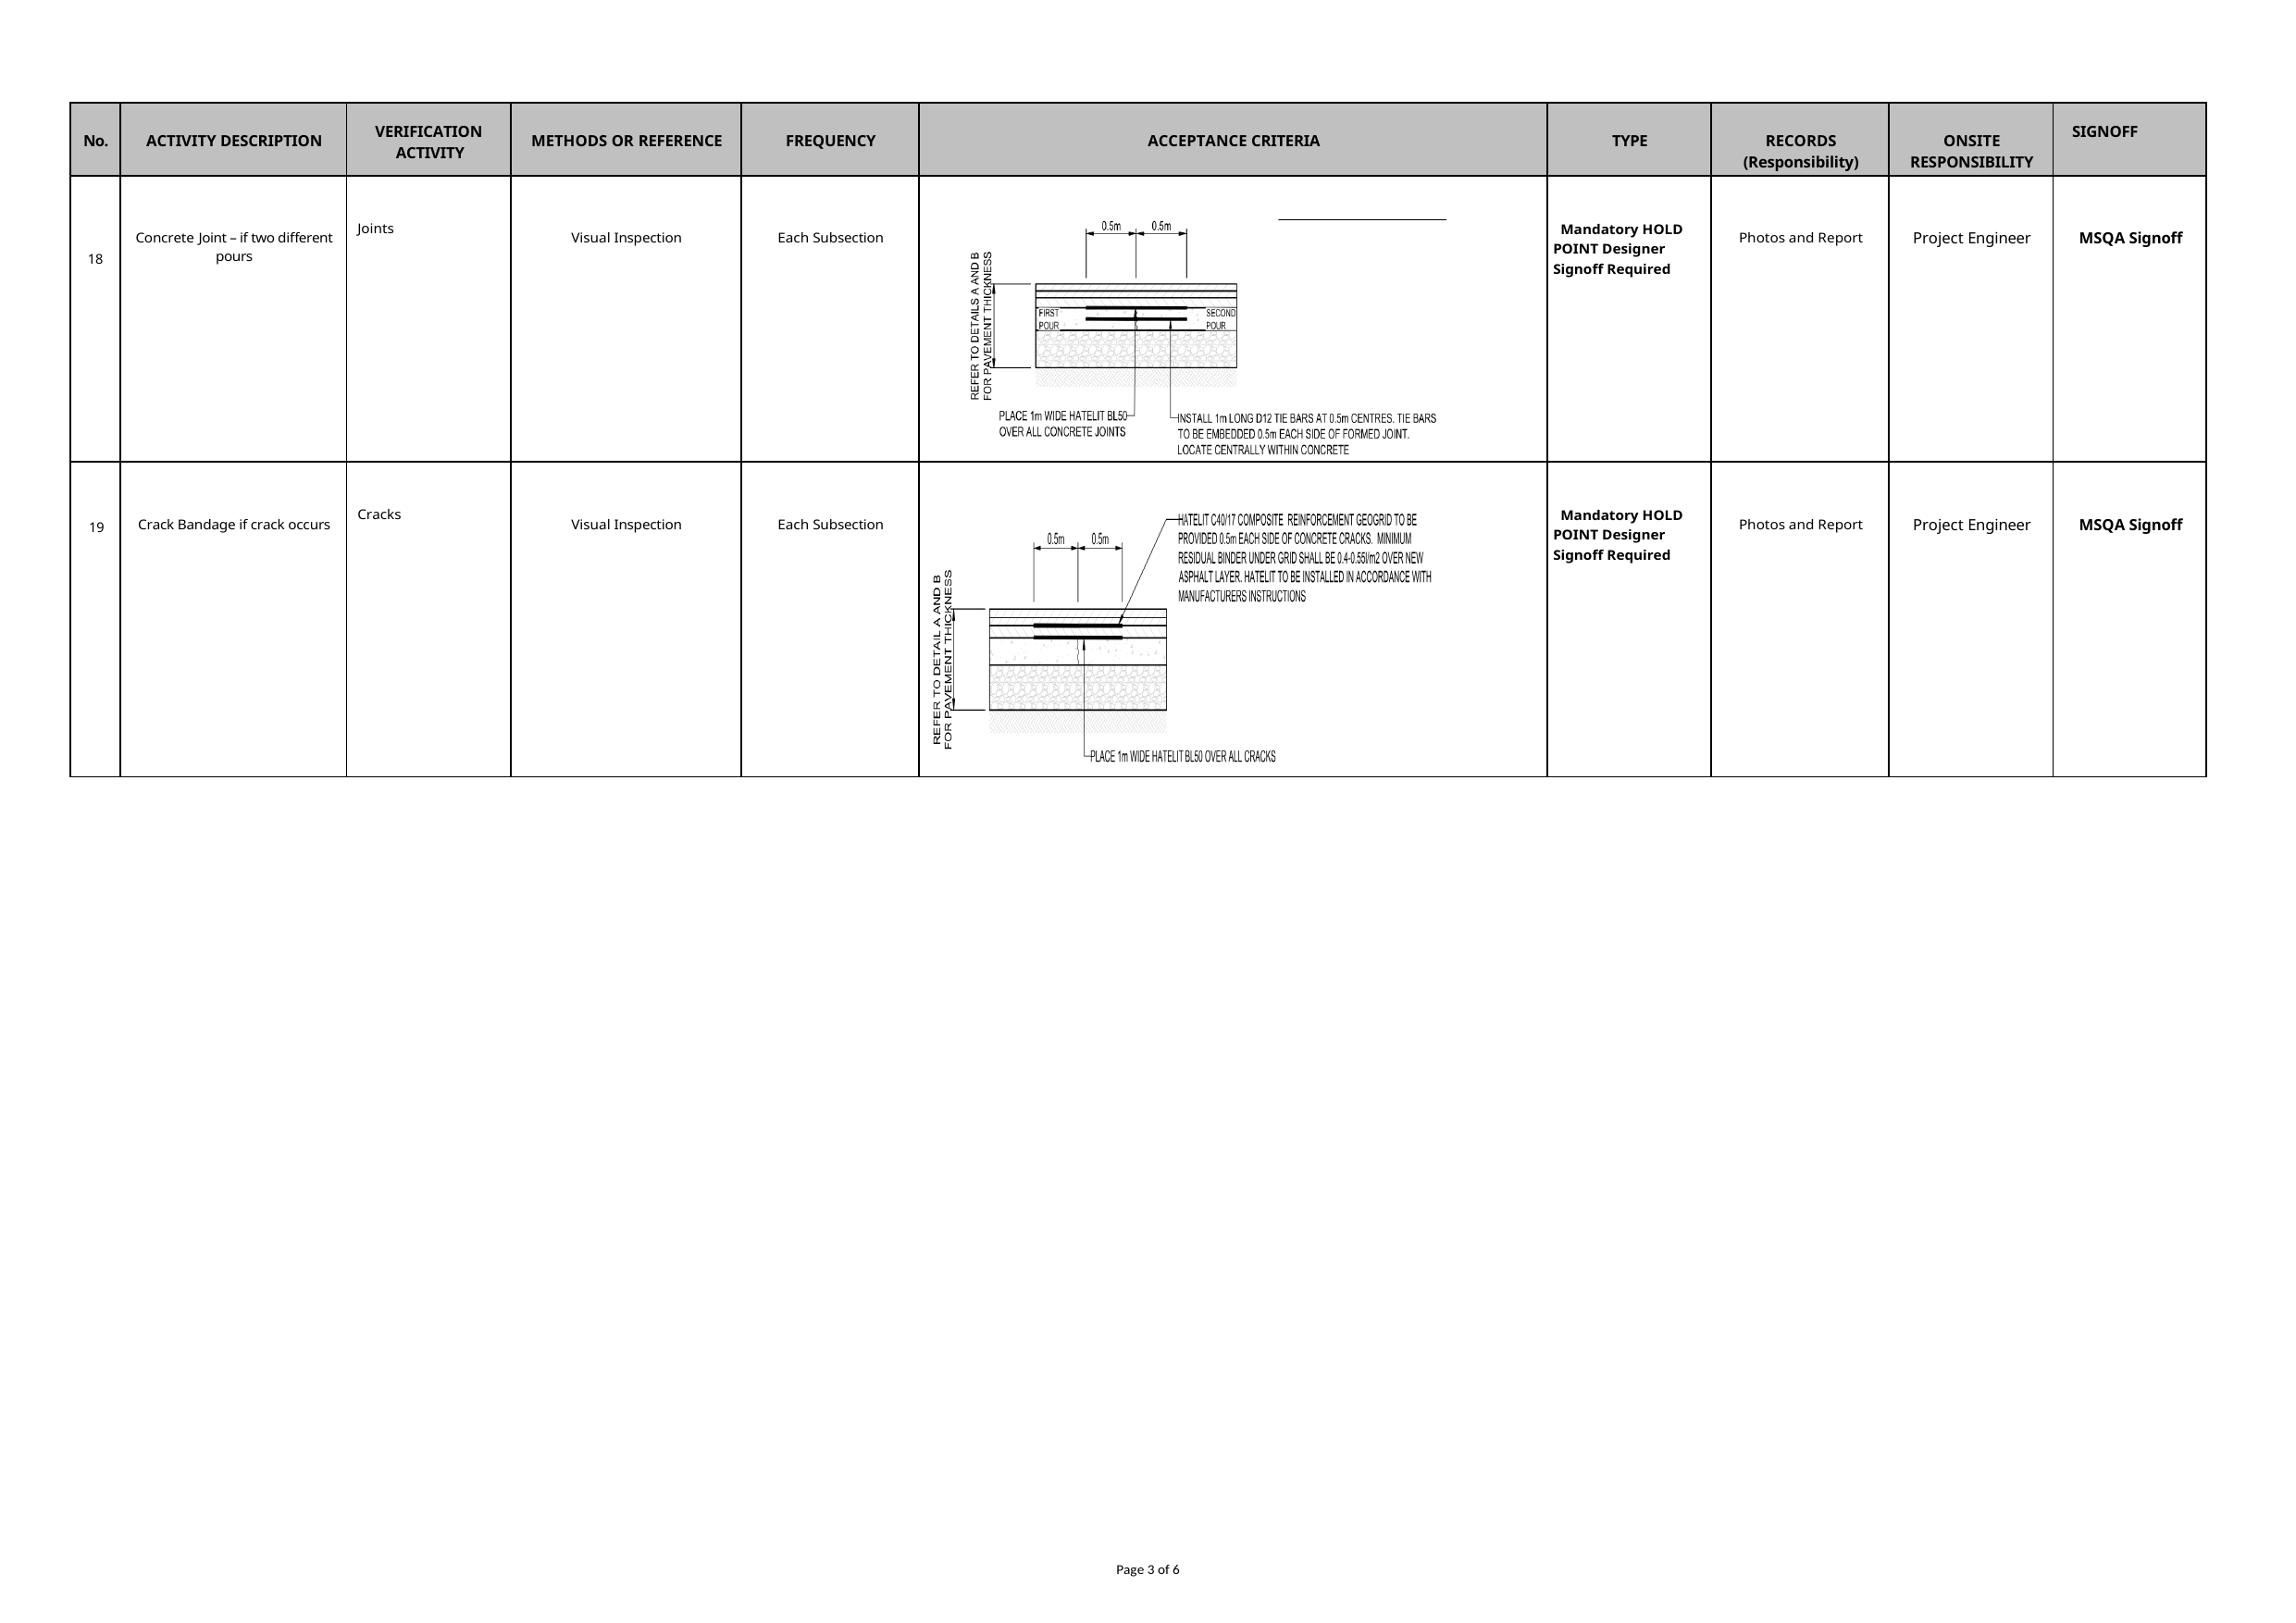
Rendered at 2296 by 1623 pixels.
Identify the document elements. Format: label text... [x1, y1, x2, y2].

table_cell Each Subsection [742, 177, 918, 461]
table_cell Project Engineer [1890, 463, 2053, 776]
table_cell ACCEPTANCE CRITERIA [920, 104, 1546, 175]
picture [932, 219, 1447, 458]
table_cell Mandatory HOLD POINT Designer Signoff Required [1548, 463, 1710, 776]
table_cell MSQA Signoff [2054, 177, 2205, 461]
table_cell SIGNOFF [2054, 104, 2205, 175]
table_cell Crack Bandage if crack occurs [121, 463, 346, 776]
table_cell TYPE [1548, 104, 1710, 175]
table_cell Mandatory HOLD POINT Designer Signoff Required [1548, 177, 1710, 461]
table_cell No. [71, 104, 119, 175]
table_cell ACTIVITY DESCRIPTION [121, 104, 346, 175]
table_cell 18 [71, 177, 119, 461]
table_cell Each Subsection [742, 463, 918, 776]
table_cell METHODS OR REFERENCE [512, 104, 740, 175]
table_cell [920, 463, 1546, 776]
table_cell ONSITE RESPONSIBILITY [1890, 104, 2053, 175]
table_cell Visual Inspection [512, 463, 740, 776]
table_cell Project Engineer [1890, 177, 2053, 461]
table_cell 19 [71, 463, 119, 776]
table_cell VERIFICATION ACTIVITY [347, 104, 510, 175]
table_cell RECORDS (Responsibility) [1712, 104, 1888, 175]
table_cell Cracks [347, 463, 510, 776]
picture [932, 505, 1439, 773]
table_cell MSQA Signoff [2054, 463, 2205, 776]
table_cell Concrete Joint – if two different pours [121, 177, 346, 461]
table_cell Photos and Report [1712, 177, 1888, 461]
table_cell Photos and Report [1712, 463, 1888, 776]
table_cell Joints [347, 177, 510, 461]
table_cell Visual Inspection [512, 177, 740, 461]
table_cell FREQUENCY [742, 104, 918, 175]
table_cell [920, 177, 1546, 461]
